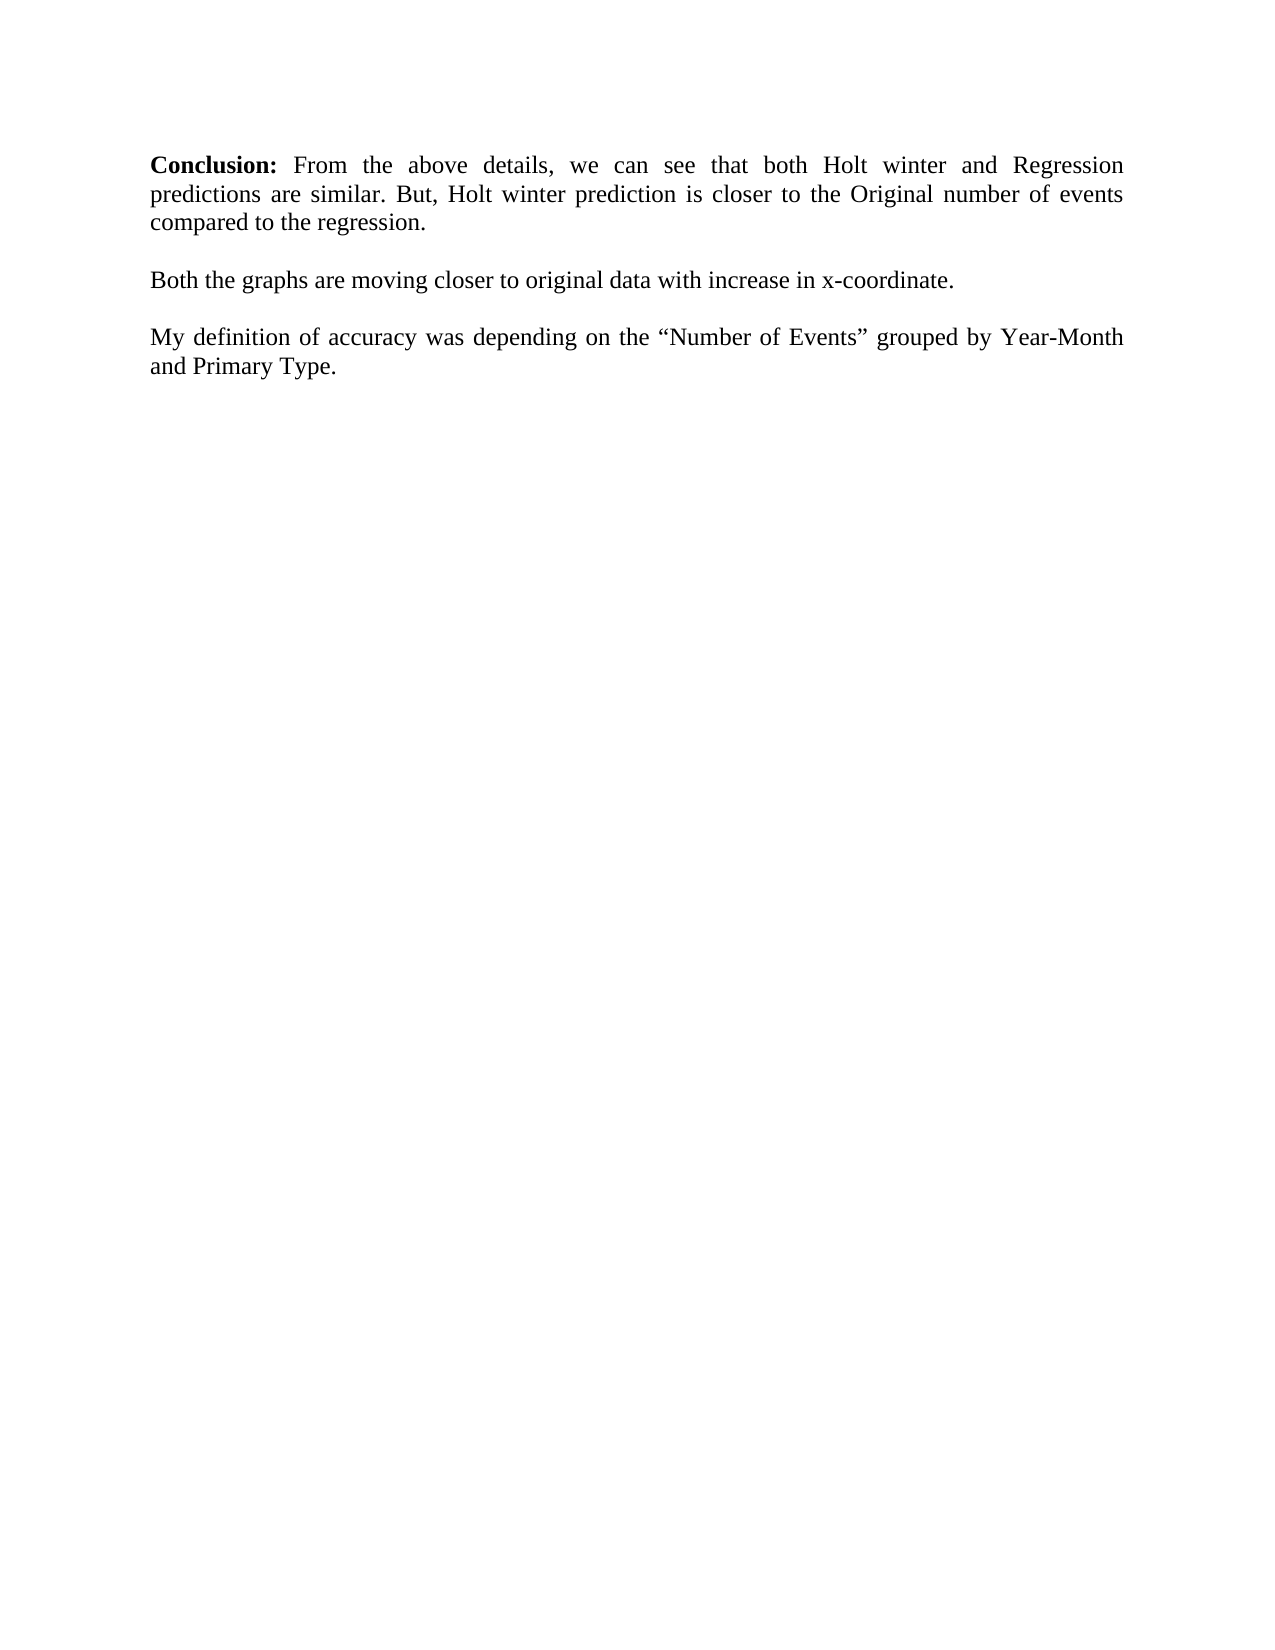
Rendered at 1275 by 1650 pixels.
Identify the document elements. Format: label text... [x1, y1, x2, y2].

text My definition of accuracy was depending on the “Number of Events” grouped by Year-Month and Primary Type. [150, 322, 1125, 380]
text Conclusion: From the above details, we can see that both Holt winter and Regression predictions are similar. But, Holt winter prediction is closer to the Original number of events compared to the regression. [150, 150, 1125, 236]
text Both the graphs are moving closer to original data with increase in x-coordinate. [150, 265, 1125, 294]
